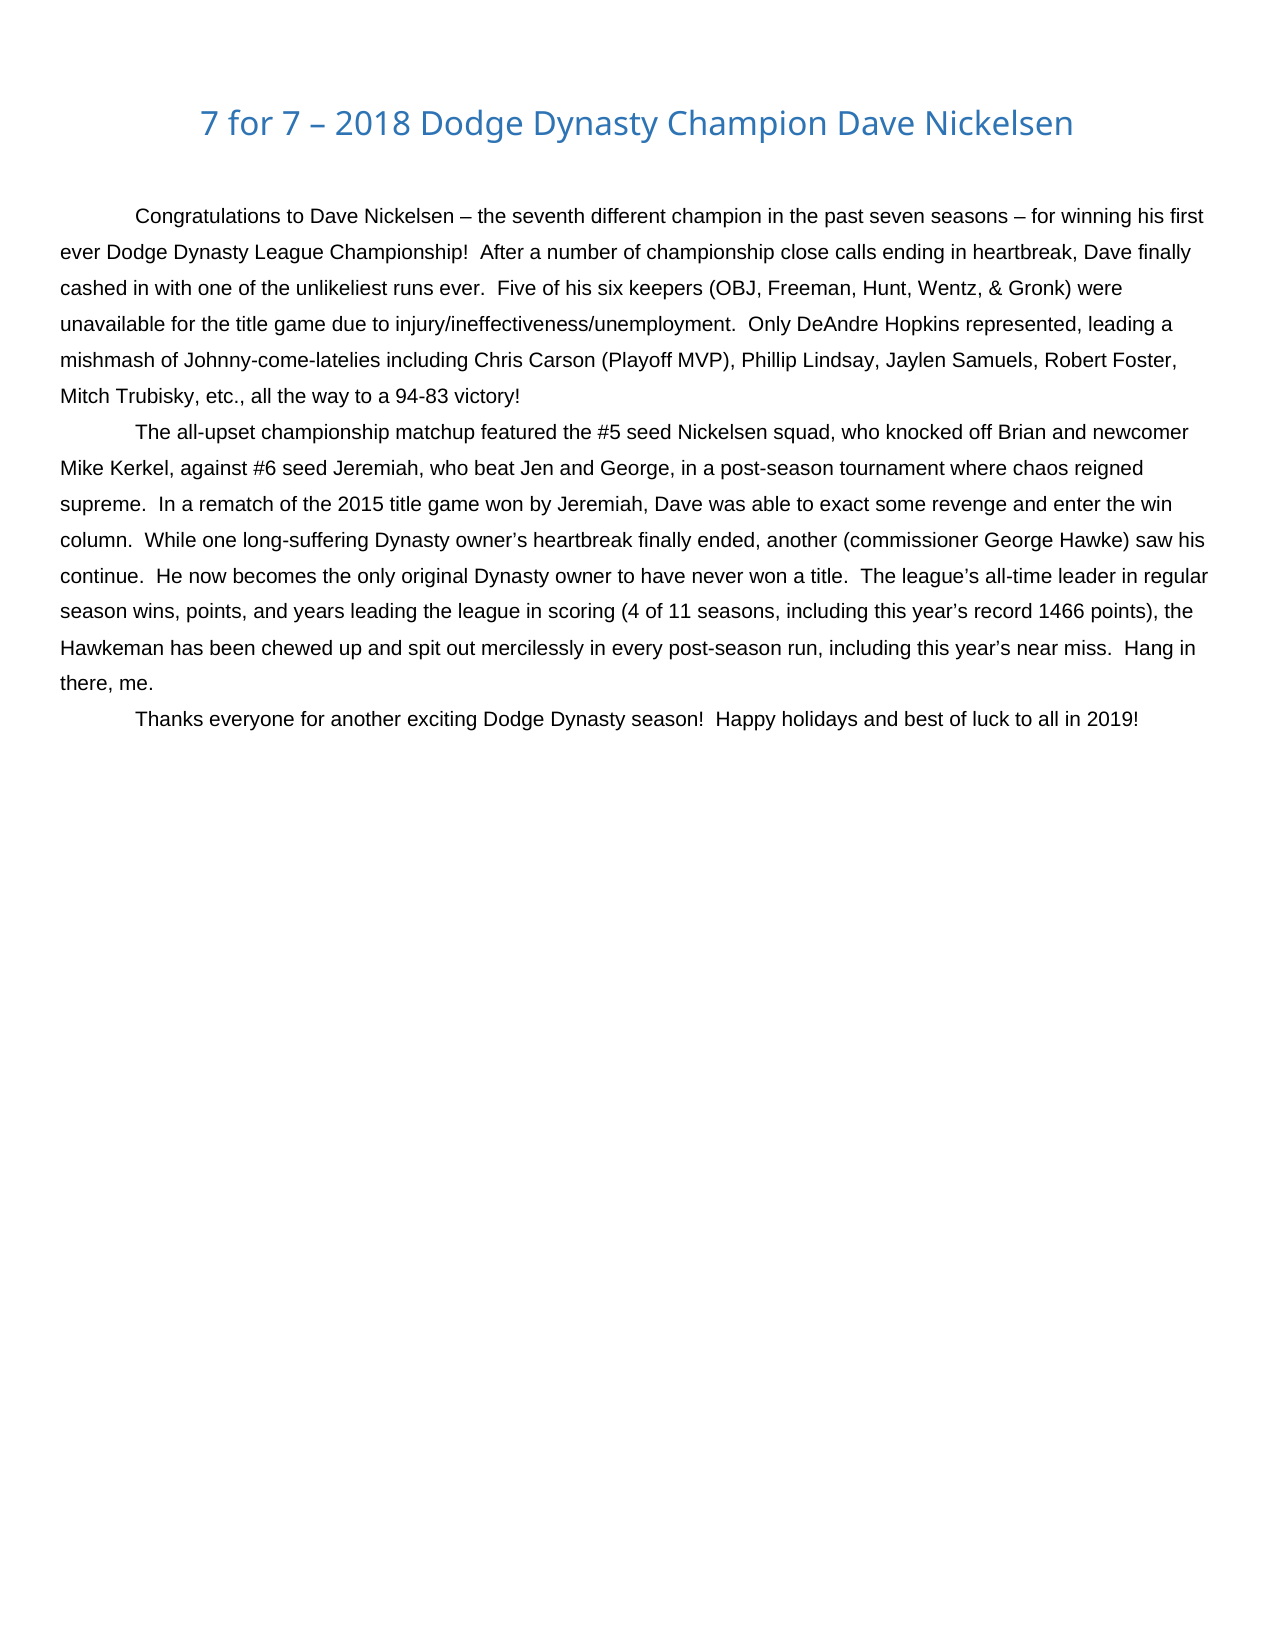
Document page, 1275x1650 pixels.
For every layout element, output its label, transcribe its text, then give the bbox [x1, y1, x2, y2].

text Thanks everyone for another exciting Dodge Dynasty season! Happy holidays and best of luck to all in 2019! [60, 707, 1215, 731]
text The all-upset championship matchup featured the #5 seed Nickelsen squad, who knocked off Brian and newcomer Mike Kerkel, against #6 seed Jeremiah, who beat Jen and George, in a post-season tournament where chaos reigned supreme. In a rematch of the 2015 title game won by Jeremiah, Dave was able to exact some revenge and enter the win column. While one long-suffering Dynasty owner’s heartbreak finally ended, another (commissioner George Hawke) saw his continue. He now becomes the only original Dynasty owner to have never won a title. The league’s all-time leader in regular season wins, points, and years leading the league in scoring (4 of 11 seasons, including this year’s record 1466 points), the Hawkeman has been chewed up and spit out mercilessly in every post-season run, including this year’s near miss. Hang in there, me. [60, 420, 1215, 695]
text Congratulations to Dave Nickelsen – the seventh different champion in the past seven seasons – for winning his first ever Dodge Dynasty League Championship! After a number of championship close calls ending in heartbreak, Dave finally cashed in with one of the unlikeliest runs ever. Five of his six keepers (OBJ, Freeman, Hunt, Wentz, & Gronk) were unavailable for the title game due to injury/ineffectiveness/unemployment. Only DeAndre Hopkins represented, leading a mishmash of Johnny-come-latelies including Chris Carson (Playoff MVP), Phillip Lindsay, Jaylen Samuels, Robert Foster, Mitch Trubisky, etc., all the way to a 94-83 victory! [60, 204, 1215, 408]
subtitle 7 for 7 – 2018 Dodge Dynasty Champion Dave Nickelsen [60, 100, 1215, 145]
